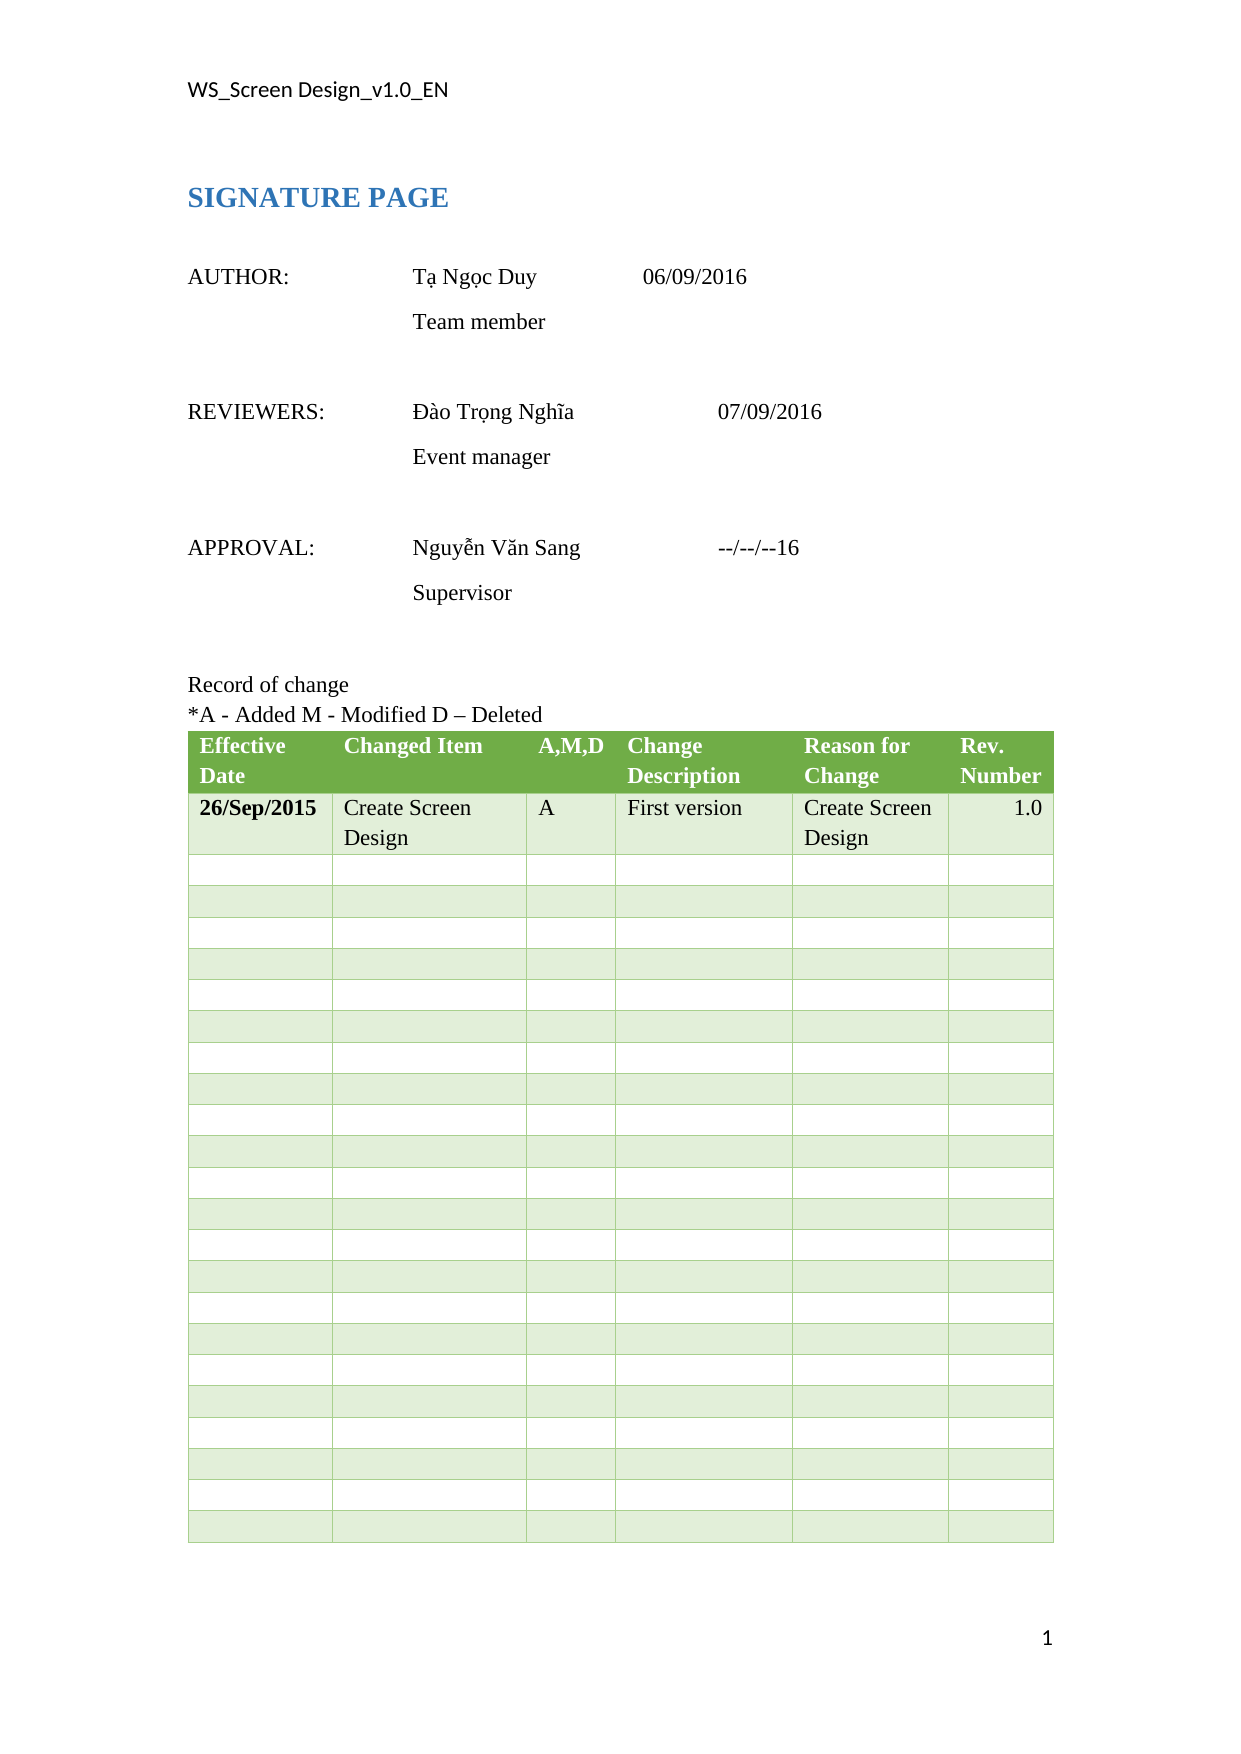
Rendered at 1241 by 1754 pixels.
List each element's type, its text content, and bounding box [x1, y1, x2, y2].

table_cell [793, 1418, 948, 1448]
table_cell [527, 1355, 615, 1385]
table_cell [793, 980, 948, 1010]
table_cell [616, 1418, 792, 1448]
table_cell [616, 1199, 792, 1229]
table_cell [189, 1418, 332, 1448]
table_cell [527, 1074, 615, 1104]
table_cell [527, 918, 615, 948]
table_cell [949, 1449, 1053, 1479]
table_cell [527, 1105, 615, 1135]
table_cell [333, 1074, 526, 1104]
table_header Changed Item [333, 732, 526, 793]
table_cell [793, 1230, 948, 1260]
table_cell [527, 1449, 615, 1479]
table_cell [616, 980, 792, 1010]
table_cell [949, 1511, 1053, 1542]
table_cell [527, 1511, 615, 1542]
table_header Change Description [616, 732, 792, 793]
text Team member [187, 308, 1053, 334]
table_cell [527, 855, 615, 885]
table_cell [616, 855, 792, 885]
table_cell [616, 949, 792, 979]
table_cell [333, 1168, 526, 1198]
table_cell [616, 1168, 792, 1198]
table_cell [333, 949, 526, 979]
table_header Rev. Number [949, 732, 1053, 793]
table_cell [949, 1324, 1053, 1354]
table_cell [189, 1511, 332, 1542]
table_cell [527, 980, 615, 1010]
table_cell [189, 1480, 332, 1510]
table_cell [189, 1355, 332, 1385]
table_cell [189, 1230, 332, 1260]
table_cell [793, 1074, 948, 1104]
table_cell [616, 918, 792, 948]
table_cell Create Screen Design [793, 794, 948, 854]
table_cell [527, 1480, 615, 1510]
table_header Effective Date [189, 732, 332, 793]
table_cell Create Screen Design [333, 794, 526, 854]
table_cell [189, 886, 332, 917]
table_cell [333, 1480, 526, 1510]
table_cell [949, 918, 1053, 948]
table_cell 26/Sep/2015 [189, 794, 332, 854]
table_cell [793, 949, 948, 979]
table_cell [527, 1418, 615, 1448]
table_cell [527, 1386, 615, 1417]
table_cell [949, 1480, 1053, 1510]
table_cell [949, 1011, 1053, 1042]
table_cell [527, 1168, 615, 1198]
table_cell [189, 1324, 332, 1354]
table_cell [793, 1105, 948, 1135]
table_cell [527, 1324, 615, 1354]
table_cell [527, 1043, 615, 1073]
table_cell [333, 1355, 526, 1385]
table_cell [333, 1136, 526, 1167]
table_cell A [527, 794, 615, 854]
table_cell [616, 1480, 792, 1510]
table_cell [616, 1043, 792, 1073]
table_cell [189, 1168, 332, 1198]
table_cell [333, 1386, 526, 1417]
table_cell [527, 1293, 615, 1323]
table_cell [333, 1199, 526, 1229]
table_cell [527, 1136, 615, 1167]
text AUTHOR: Tạ Ngọc Duy 06/09/2016 [187, 263, 1053, 289]
table_cell [527, 1261, 615, 1292]
table_cell [527, 1011, 615, 1042]
table_cell [189, 1261, 332, 1292]
table_cell [949, 949, 1053, 979]
table_cell [793, 1043, 948, 1073]
table_cell [333, 980, 526, 1010]
table_cell First version [616, 794, 792, 854]
table_cell [616, 1324, 792, 1354]
table_cell [189, 1043, 332, 1073]
table_cell [793, 918, 948, 948]
table_cell [793, 855, 948, 885]
table_cell [333, 1261, 526, 1292]
table_cell [949, 1261, 1053, 1292]
table_cell [189, 1386, 332, 1417]
table_cell [189, 855, 332, 885]
table_cell [793, 1449, 948, 1479]
table_cell [189, 1105, 332, 1135]
table_cell [949, 886, 1053, 917]
table_cell [189, 1199, 332, 1229]
table_cell [189, 1293, 332, 1323]
table_cell [333, 886, 526, 917]
table_cell [333, 1293, 526, 1323]
subtitle SIGNATURE [187, 180, 1053, 213]
table_cell [793, 886, 948, 917]
table_cell [793, 1011, 948, 1042]
text Record of change [187, 671, 1053, 697]
table_cell [616, 1136, 792, 1167]
table_cell [333, 1043, 526, 1073]
table_cell [527, 1199, 615, 1229]
table_cell [616, 1355, 792, 1385]
table_cell [333, 1011, 526, 1042]
table_cell [949, 1043, 1053, 1073]
table_cell [949, 1386, 1053, 1417]
table_cell [333, 1324, 526, 1354]
table_cell [616, 1386, 792, 1417]
table_cell [616, 1105, 792, 1135]
text *A - Added M - Modified D – Deleted [187, 701, 1053, 727]
table_cell [949, 1168, 1053, 1198]
table_cell [949, 1293, 1053, 1323]
table_cell [949, 1074, 1053, 1104]
table_cell [793, 1355, 948, 1385]
table_cell [616, 1261, 792, 1292]
table_cell [949, 1136, 1053, 1167]
table_cell [616, 1293, 792, 1323]
table_cell [189, 1136, 332, 1167]
table_cell [189, 1449, 332, 1479]
table_cell [333, 918, 526, 948]
table_cell [189, 918, 332, 948]
text APPROVAL: Nguyễn Văn Sang --/--/--16 [187, 534, 1053, 560]
table_cell [793, 1511, 948, 1542]
table_cell [793, 1199, 948, 1229]
table_cell [333, 1105, 526, 1135]
table_cell [793, 1136, 948, 1167]
table_cell [949, 1418, 1053, 1448]
text Supervisor [187, 579, 1053, 605]
table_cell [793, 1324, 948, 1354]
table_cell 1.0 [949, 794, 1053, 854]
table_cell [616, 1074, 792, 1104]
table_cell [616, 1011, 792, 1042]
text Event manager [187, 443, 1053, 470]
table_cell [793, 1293, 948, 1323]
table_cell [616, 1511, 792, 1542]
table_cell [333, 1449, 526, 1479]
table_cell [333, 1418, 526, 1448]
table_cell [949, 1105, 1053, 1135]
table_header A,M,D [527, 732, 615, 793]
table_cell [616, 1449, 792, 1479]
table_cell [616, 886, 792, 917]
table_cell [949, 1355, 1053, 1385]
text REVIEWERS: Đào Trọng Nghĩa 07/09/2016 [187, 398, 1053, 425]
table_cell [949, 855, 1053, 885]
table_cell [333, 1230, 526, 1260]
table_cell [793, 1168, 948, 1198]
table_cell [189, 1011, 332, 1042]
table_cell [333, 855, 526, 885]
table_cell [616, 1230, 792, 1260]
table_cell [793, 1480, 948, 1510]
table_cell [333, 1511, 526, 1542]
table_cell [949, 980, 1053, 1010]
table_cell [793, 1261, 948, 1292]
table_cell [527, 949, 615, 979]
table_cell [527, 886, 615, 917]
table_cell [949, 1199, 1053, 1229]
table_cell [527, 1230, 615, 1260]
table_cell [189, 980, 332, 1010]
table_cell [189, 949, 332, 979]
table_cell [793, 1386, 948, 1417]
table_cell [189, 1074, 332, 1104]
table_header Reason for Change [793, 732, 948, 793]
table_cell [949, 1230, 1053, 1260]
